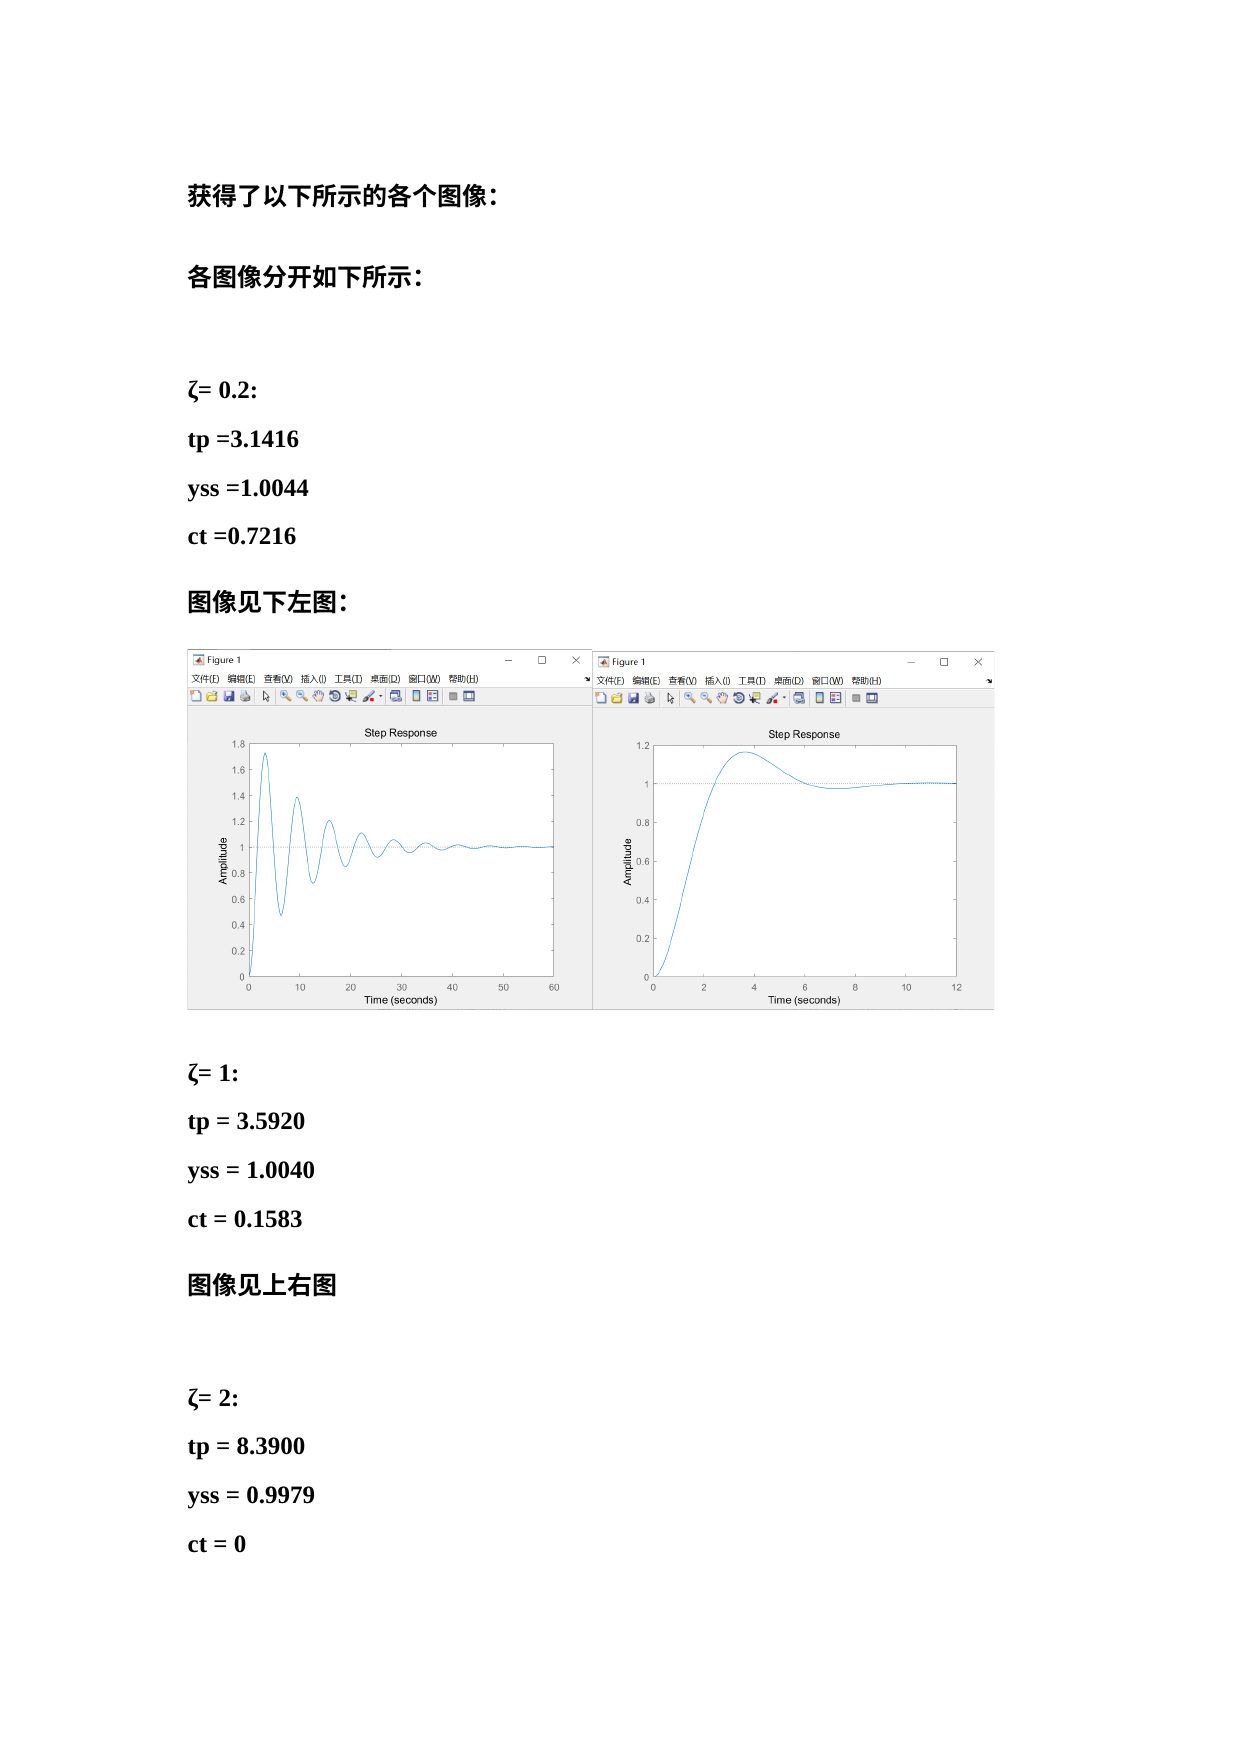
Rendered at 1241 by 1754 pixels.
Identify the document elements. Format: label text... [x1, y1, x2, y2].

text ζ= 2: [187, 1381, 1053, 1413]
text tp =3.1416 [187, 422, 1053, 454]
text ζ= 1: [187, 1056, 1053, 1088]
text ct = 0.1583 [187, 1202, 1053, 1234]
text yss = 1.0040 [187, 1153, 1053, 1186]
picture [187, 649, 995, 1010]
text yss = 0.9979 [187, 1478, 1053, 1511]
text tp = 8.3900 [187, 1429, 1053, 1462]
text yss =1.0044 [187, 471, 1053, 503]
text tp = 3.5920 [187, 1104, 1053, 1137]
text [187, 162, 1053, 227]
text 各图像分开如下所示： [187, 243, 1053, 308]
text 图像见上右图 [187, 1251, 1053, 1316]
text ct = 0 [187, 1527, 1053, 1559]
text 图像见下左图： [187, 568, 1053, 633]
text ζ= 0.2: [187, 373, 1053, 406]
text ct =0.7216 [187, 519, 1053, 552]
